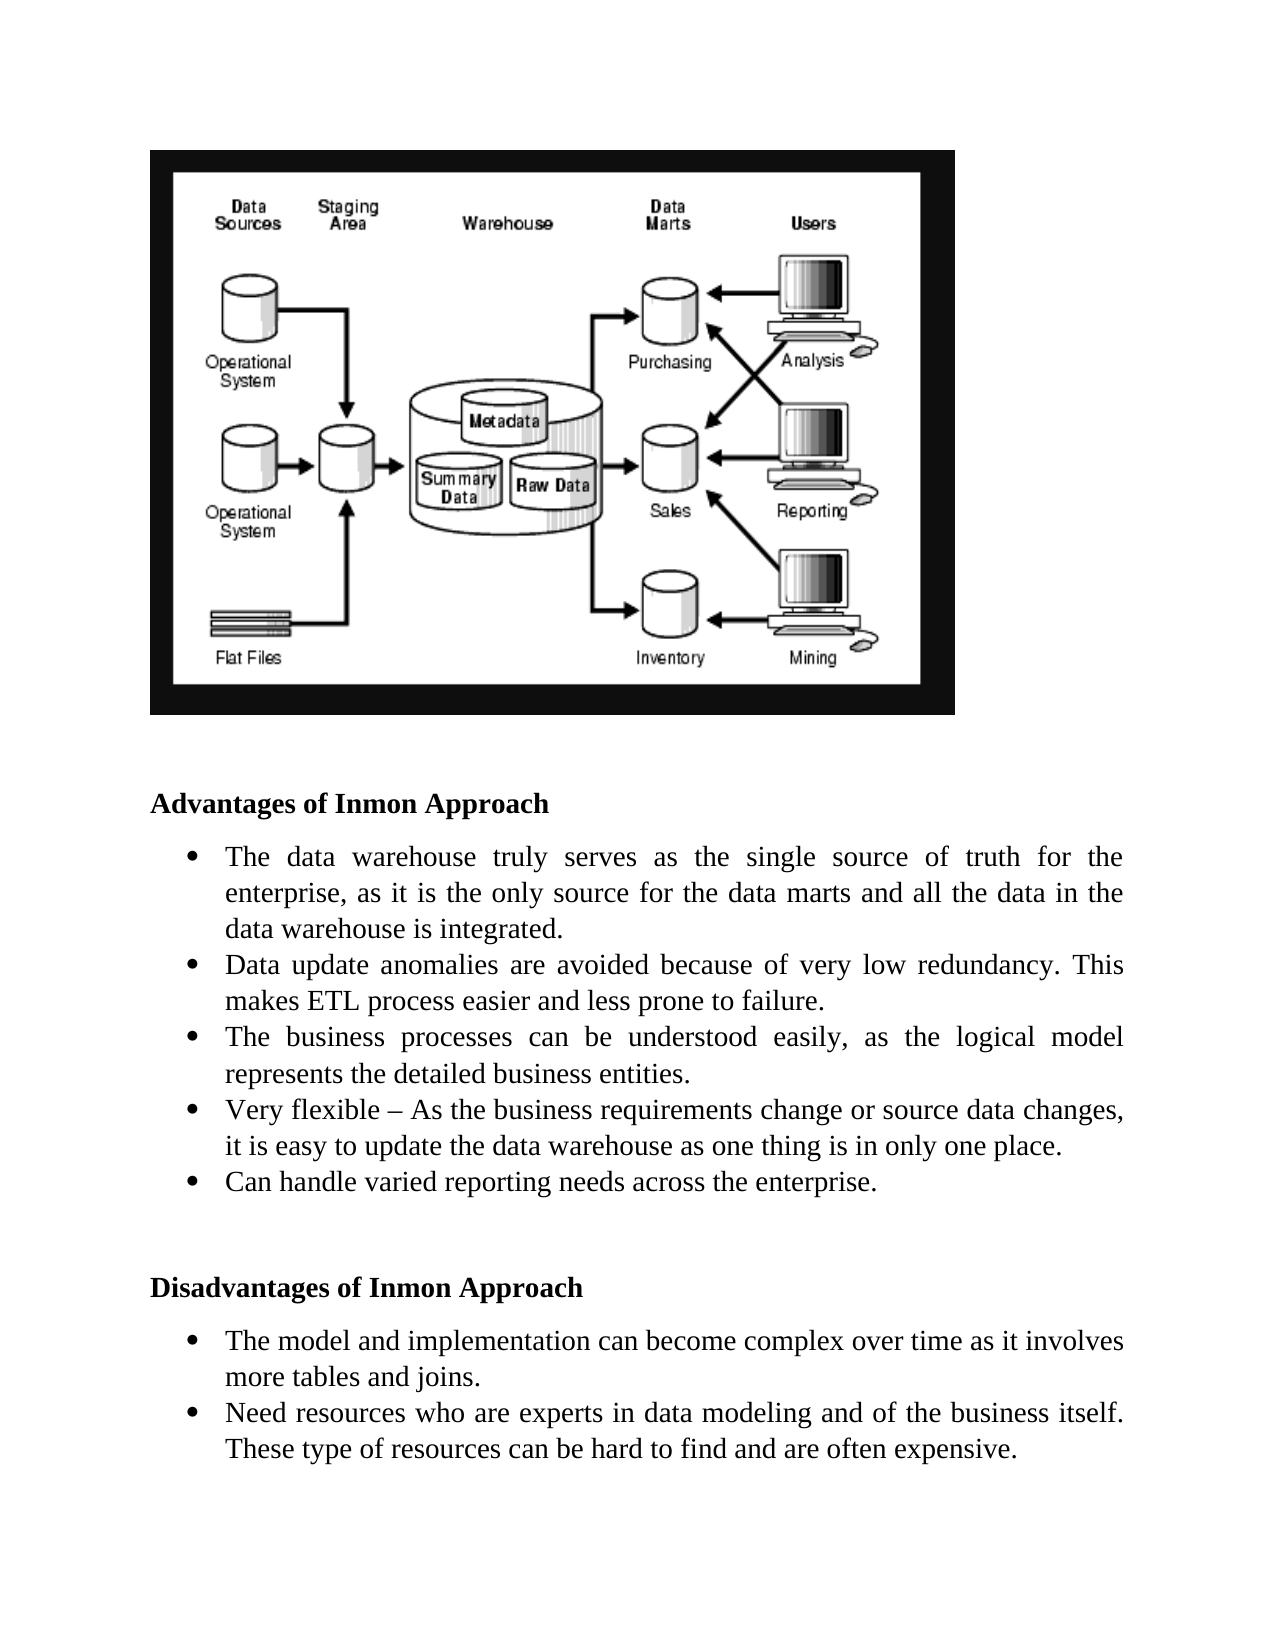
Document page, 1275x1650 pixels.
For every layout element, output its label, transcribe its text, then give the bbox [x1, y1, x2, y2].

list The business processes can be understood easily, as the logical model represents the detailed business entities. [187, 1019, 1125, 1089]
picture [150, 150, 955, 715]
list Very flexible – As the business requirements change or source data changes, it is easy to update the data warehouse as one thing is in only one place. [187, 1092, 1125, 1162]
list The model and implementation can become complex over time as it involves more tables and joins. [187, 1323, 1125, 1393]
list Can handle varied reporting needs across the enterprise. [187, 1164, 1125, 1198]
text Disadvantages of Inmon Approach [150, 1270, 1125, 1304]
text Advantages of Inmon Approach [150, 786, 1125, 819]
list Need resources who are experts in data modeling and of the business itself. These type of resources can be hard to find and are often expensive. [187, 1395, 1125, 1465]
list Data update anomalies are avoided because of very low redundancy. This makes ETL process easier and less prone to failure. [187, 947, 1125, 1017]
list The data warehouse truly serves as the single source of truth for the enterprise, as it is the only source for the data marts and all the data in the data warehouse is integrated. [187, 839, 1125, 944]
